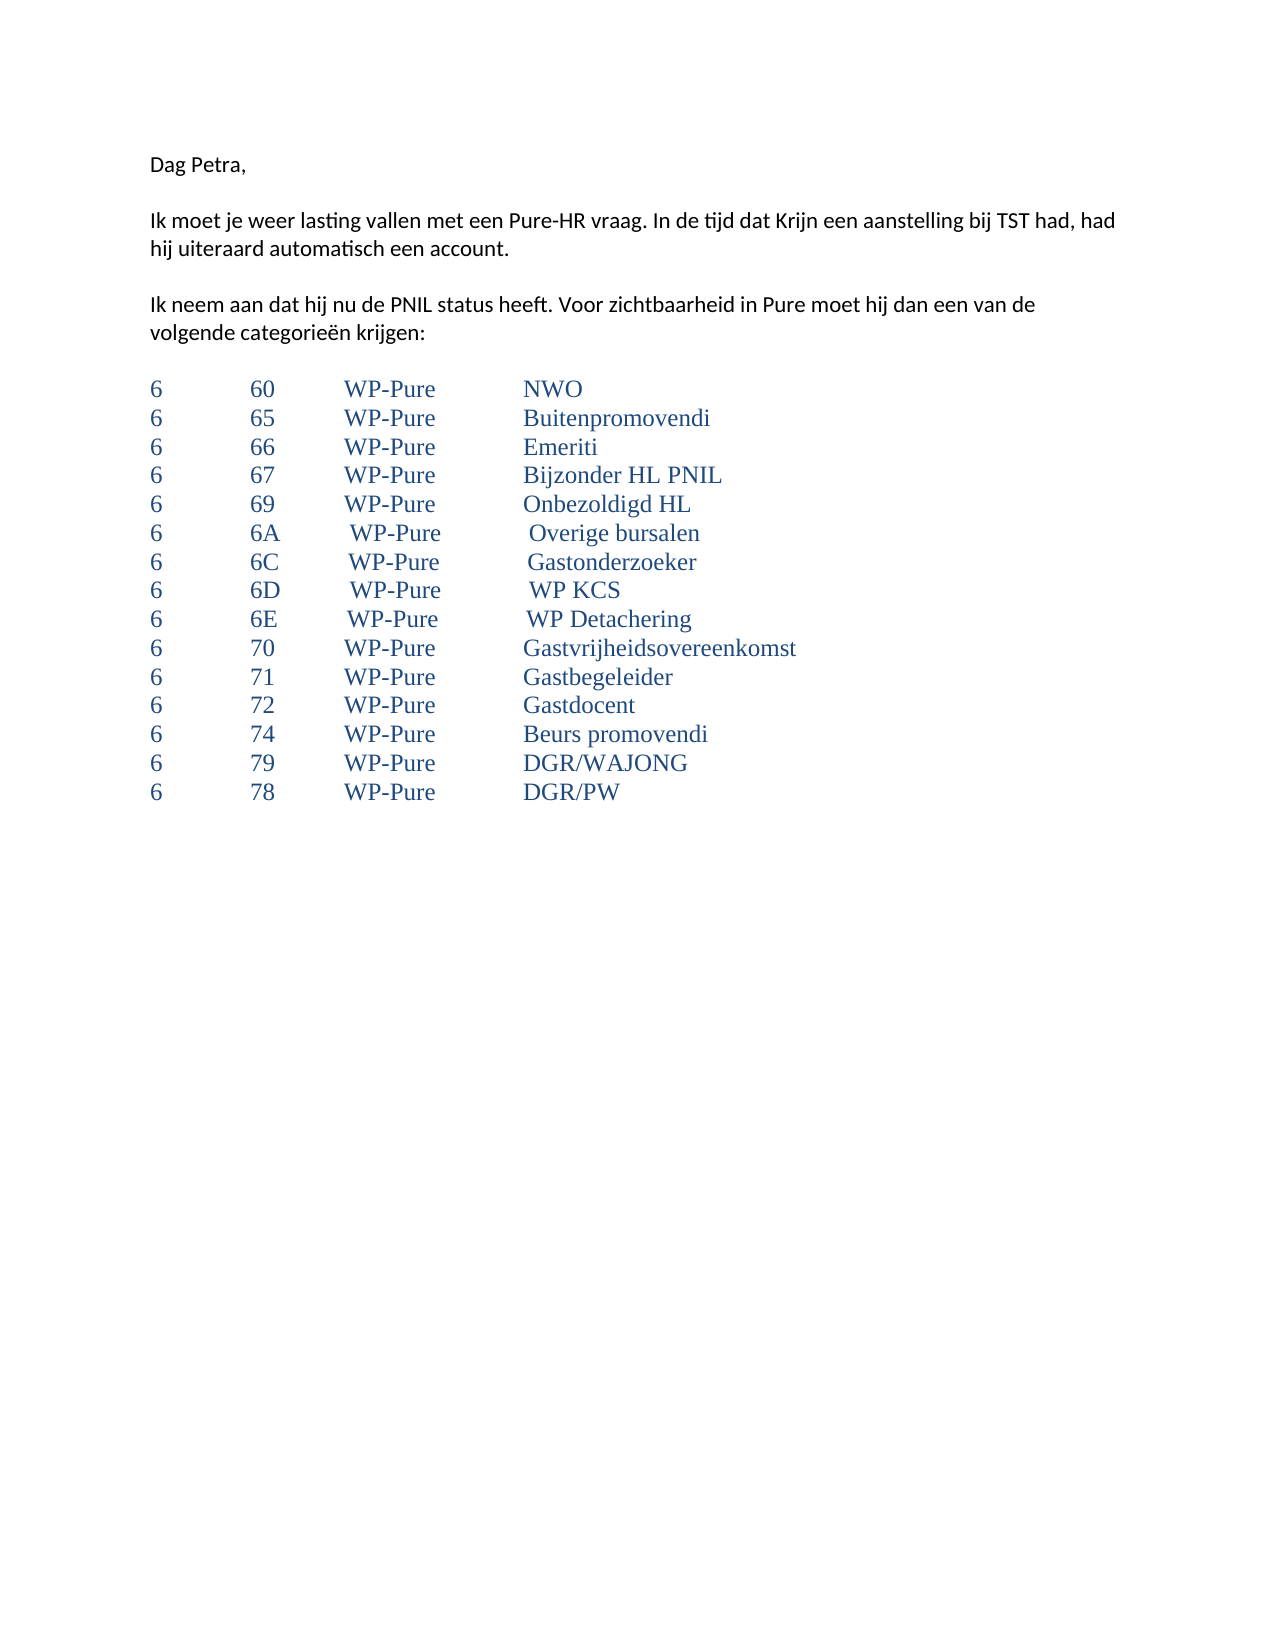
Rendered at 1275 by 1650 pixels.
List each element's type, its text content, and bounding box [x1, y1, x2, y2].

text 6 79 WP-Pure DGR/WAJONG [150, 748, 1125, 777]
text 6 66 WP-Pure Emeriti [150, 432, 1125, 460]
text 6 74 WP-Pure Beurs promovendi [150, 719, 1125, 748]
text 6 78 WP-Pure DGR/PW [150, 777, 1125, 805]
text 6 6C WP-Pure Gastonderzoeker [150, 547, 1125, 575]
text 6 70 WP-Pure Gastvrijheidsovereenkomst [150, 633, 1125, 662]
text 6 6D WP-Pure WP KCS [150, 575, 1125, 604]
text 6 67 WP-Pure Bijzonder HL PNIL [150, 460, 1125, 489]
text 6 65 WP-Pure Buitenpromovendi [150, 403, 1125, 432]
text 6 60 WP-Pure NWO [150, 374, 1125, 403]
text 6 6A WP-Pure Overige bursalen [150, 518, 1125, 547]
text Ik moet je weer lasting vallen met een Pure-HR vraag. In de tijd dat Krijn een aanstelling bij TST had, had hij uiteraard automatisch een account. [150, 206, 1125, 262]
text 6 69 WP-Pure Onbezoldigd HL [150, 489, 1125, 518]
text 6 6E WP-Pure WP Detachering [150, 604, 1125, 633]
text Ik neem aan dat hij nu de PNIL status heeft. Voor zichtbaarheid in Pure moet hij dan een van de volgende categorieën krijgen: [150, 290, 1125, 346]
text 6 71 WP-Pure Gastbegeleider [150, 662, 1125, 690]
text Dag Petra, [150, 150, 1125, 178]
text 6 72 WP-Pure Gastdocent [150, 690, 1125, 719]
